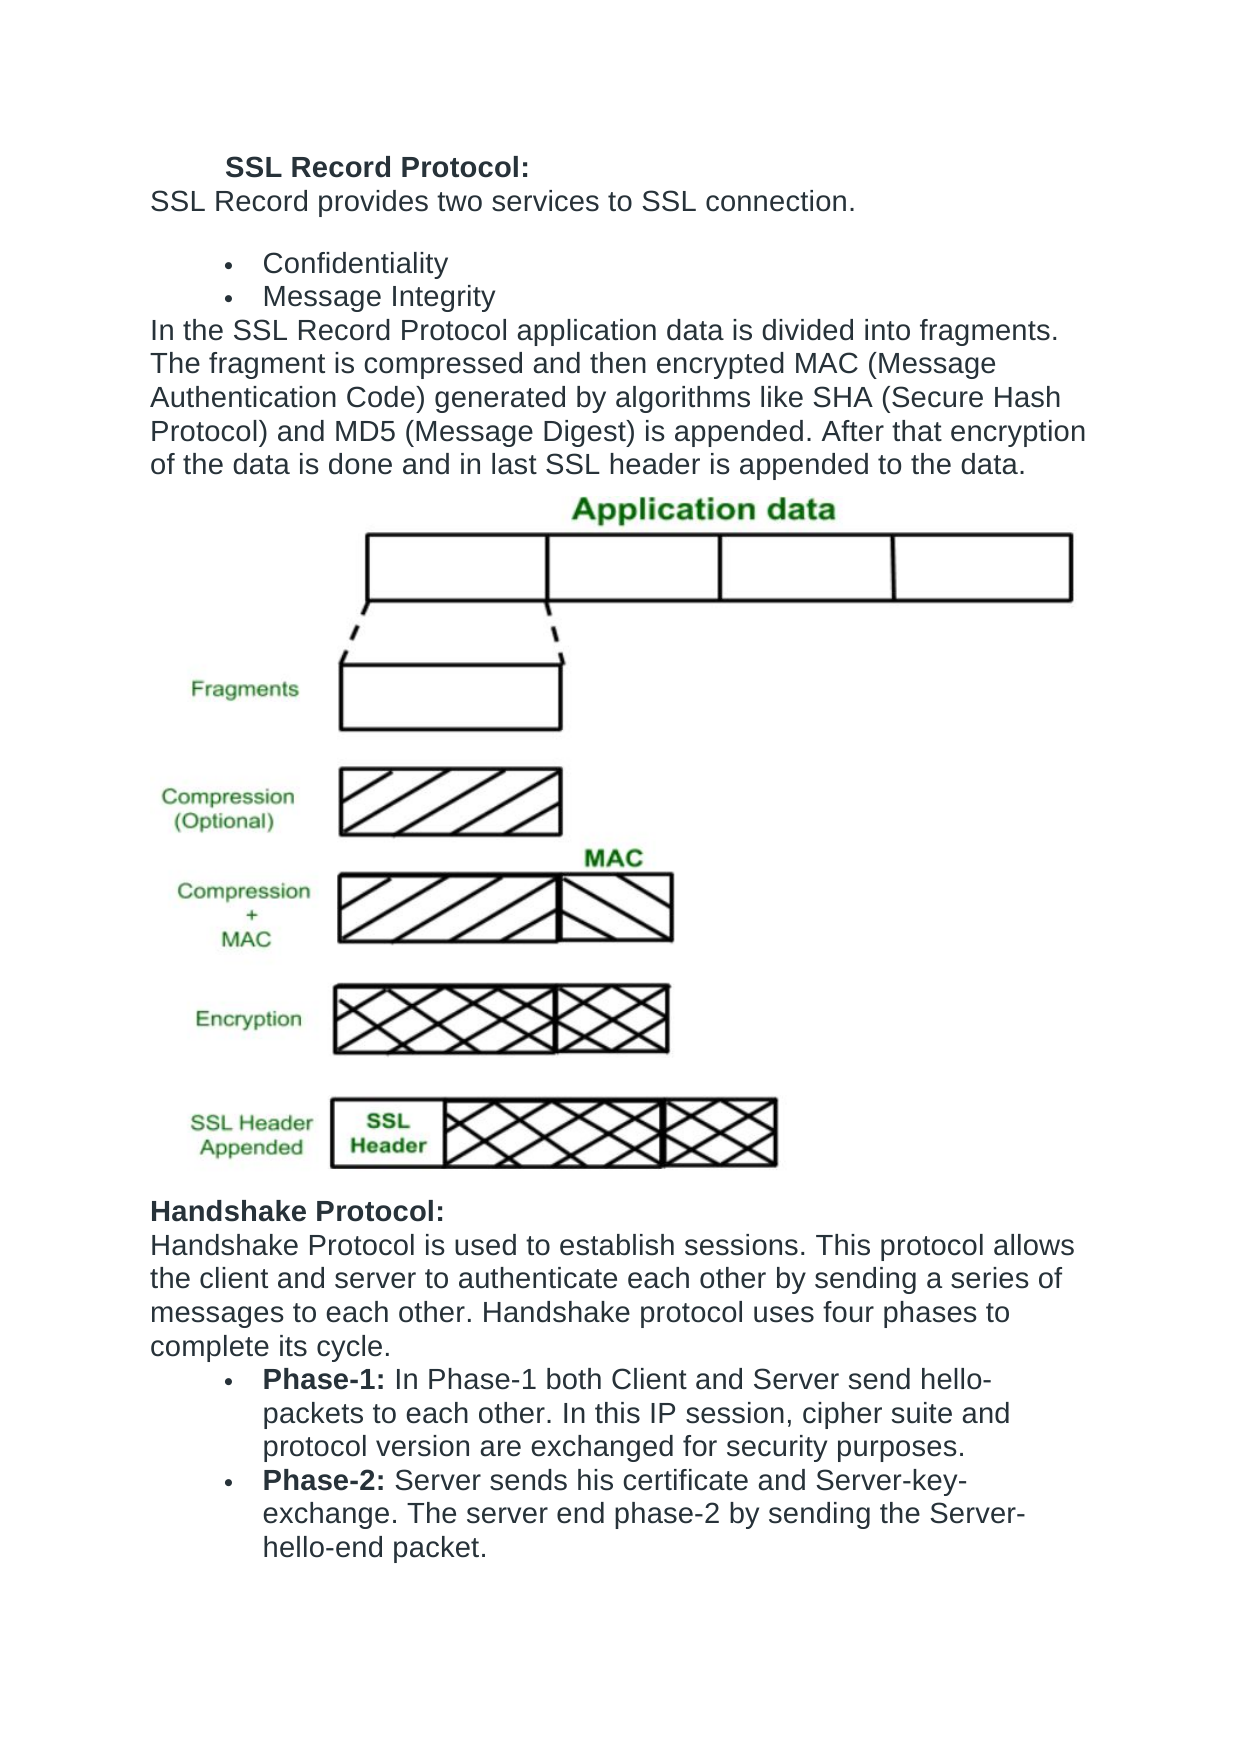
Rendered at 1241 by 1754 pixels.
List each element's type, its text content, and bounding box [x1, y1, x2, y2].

list Confidentiality [225, 246, 1090, 279]
list Phase-1: In Phase-1 both Client and Server send hello-packets to each other. In this IP session, cipher suite and protocol version are exchanged for security purposes. [225, 1362, 1090, 1463]
text SSL Record Protocol: SSL Record provides two services to SSL connection. [150, 150, 1090, 246]
list Message Integrity [225, 279, 1090, 313]
picture [150, 496, 1091, 1176]
list Phase-2: Server sends his certificate and Server-key-exchange. The server end phase-2 by sending the Server-hello-end packet. [225, 1463, 1090, 1563]
text Handshake Protocol: Handshake Protocol is used to establish sessions. This protocol allows the client and server to authenticate each other by sending a series of messages to each other. Handshake protocol uses four phases to complete its cycle. [150, 1194, 1090, 1362]
text In the SSL Record Protocol application data is divided into fragments. The fragment is compressed and then encrypted MAC (Message Authentication Code) generated by algorithms like SHA (Secure Hash Protocol) and MD5 (Message Digest) is appended. After that encryption of the data is done and in last SSL header is appended to the data. [150, 313, 1090, 481]
